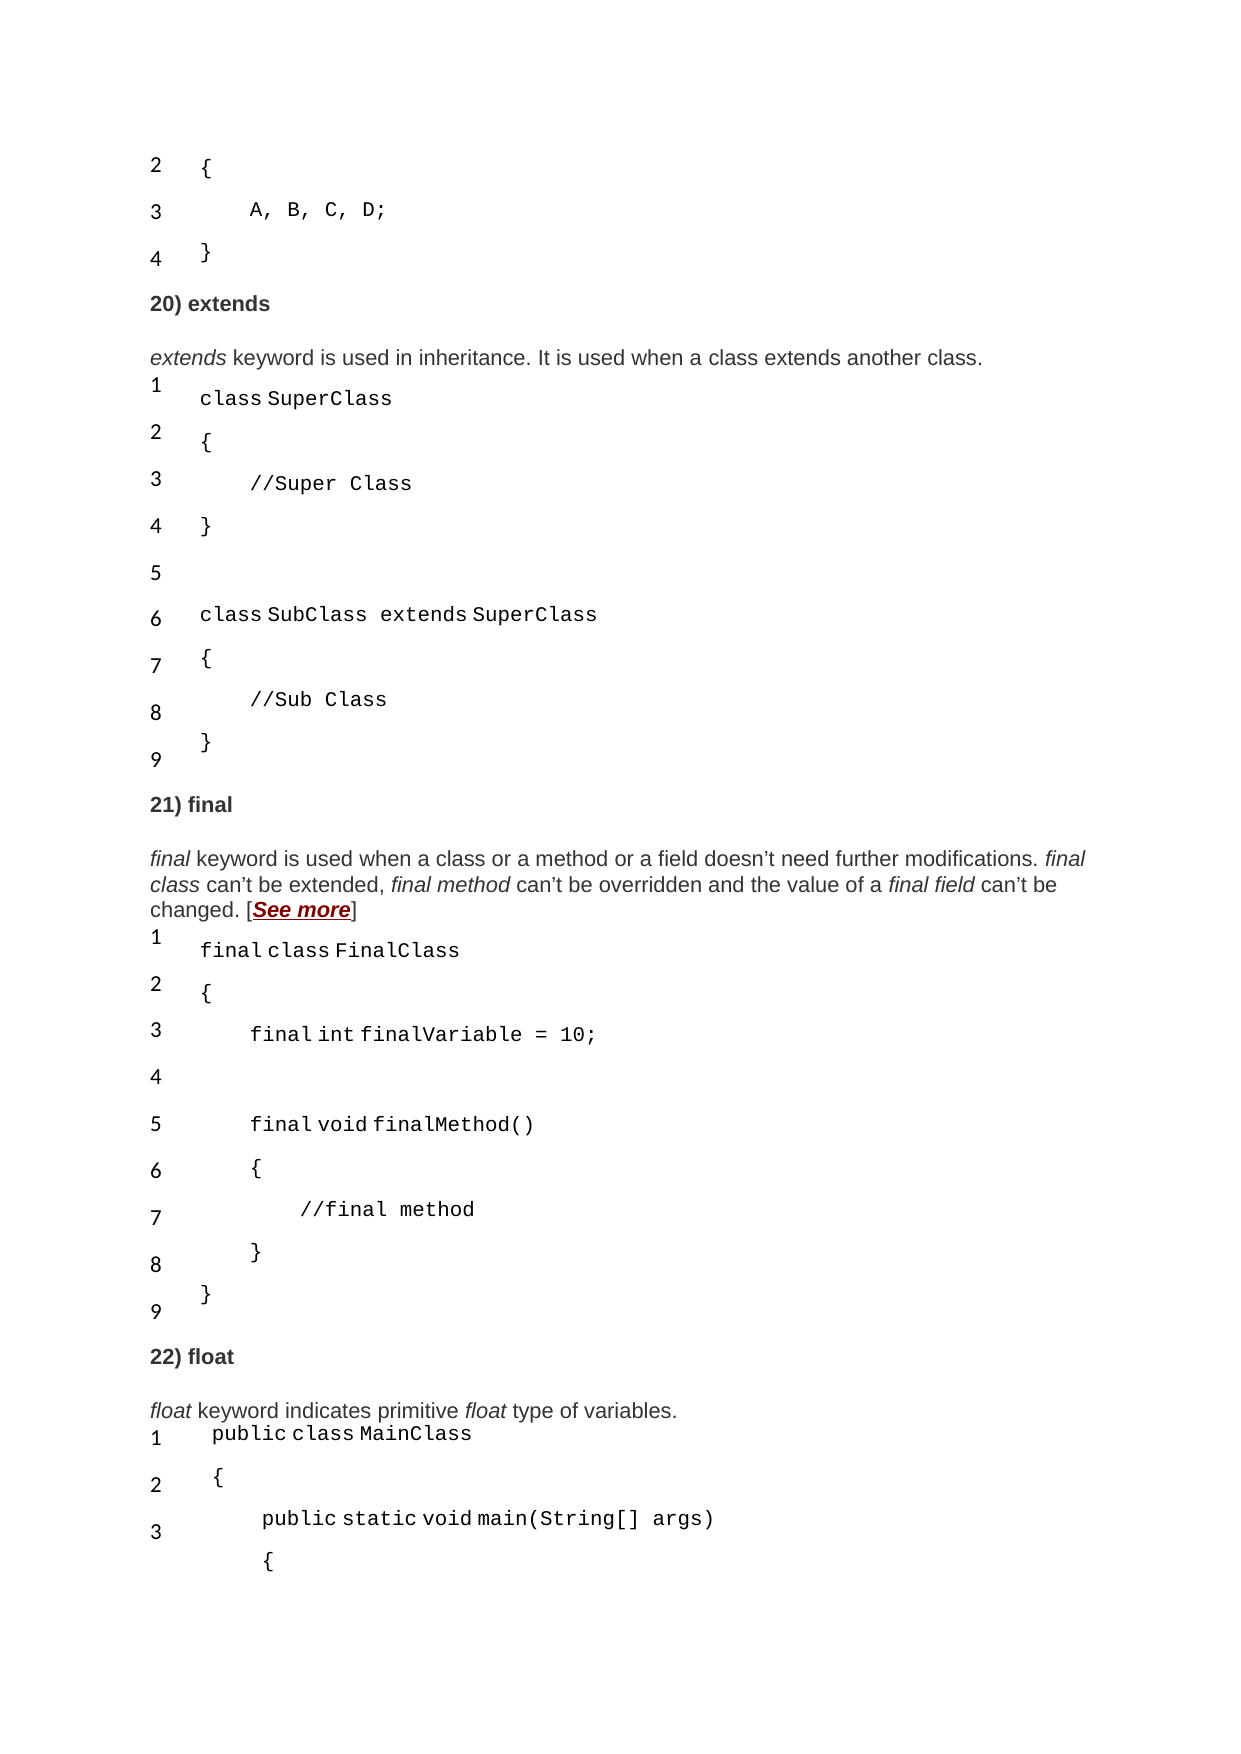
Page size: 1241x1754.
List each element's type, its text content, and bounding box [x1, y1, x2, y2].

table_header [150, 1423, 212, 1593]
table_header 1 2 3 4 [150, 150, 199, 291]
text 20) extends [150, 291, 1090, 316]
text final keyword is used when a class or a method or a field doesn’t need further modifications. final class can’t be extended, final method can’t be overridden and the value of a final field can’t be changed. [See more] [150, 846, 1090, 922]
text extends keyword is used in inheritance. It is used when a class extends another class. [150, 345, 1090, 370]
table_header 1 2 3 4 5 6 7 8 9 [150, 922, 199, 1344]
table_header final class FinalClass { final int finalVariable = 10; final void finalMethod() { //final method } } [200, 922, 1240, 1344]
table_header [200, 150, 1240, 291]
text float keyword indicates primitive float type of variables. [150, 1398, 1090, 1423]
table_header 1 2 3 4 5 6 7 8 9 [150, 370, 199, 792]
text 21) final [150, 792, 1090, 817]
text 22) float [150, 1344, 1090, 1369]
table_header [212, 1423, 1240, 1593]
table_header class SuperClass { //Super Class } class SubClass extends SuperClass { //Sub Class } [200, 370, 1240, 792]
